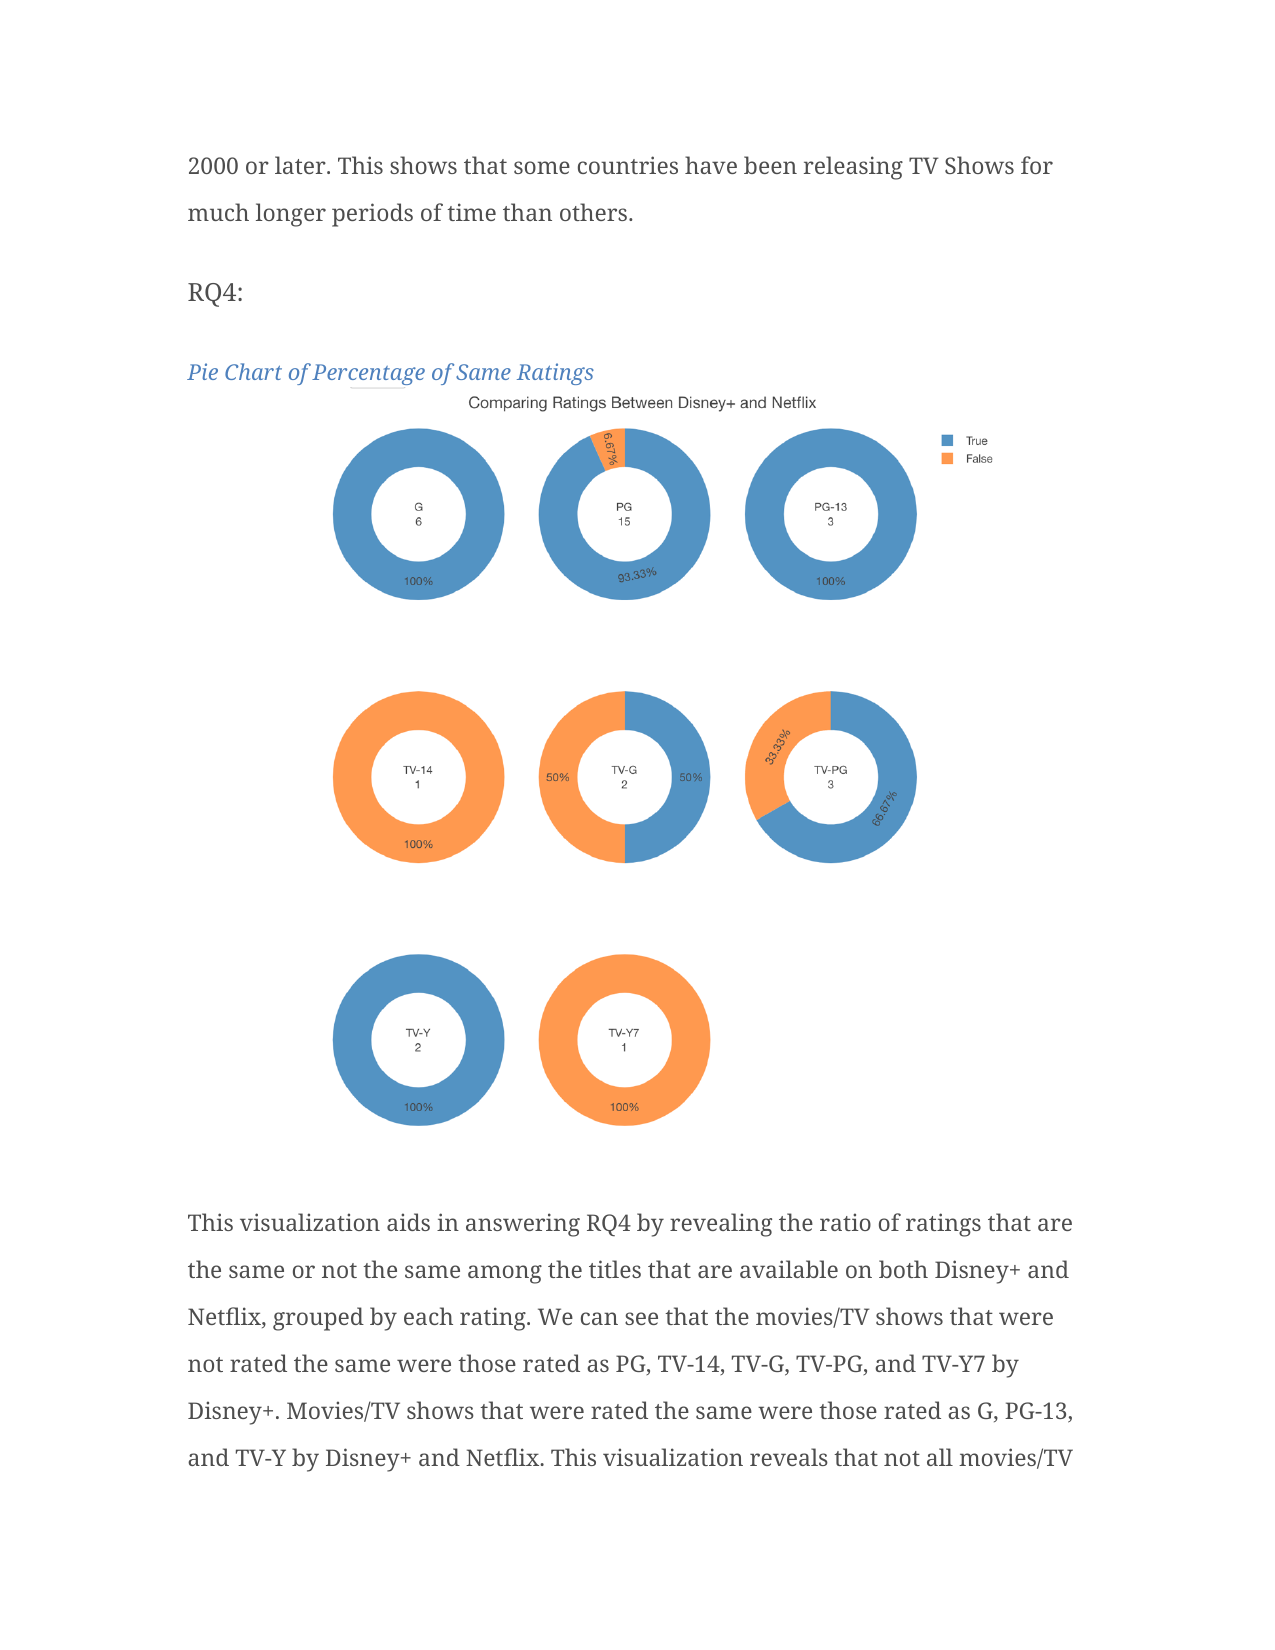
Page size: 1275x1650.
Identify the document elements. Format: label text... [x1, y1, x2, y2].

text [187, 1207, 1087, 1473]
text RQ4: [187, 275, 1087, 309]
picture [274, 387, 1002, 1176]
subtitle Pie Chart of Percentage of Same Ratings [187, 357, 1087, 387]
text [187, 150, 1087, 228]
